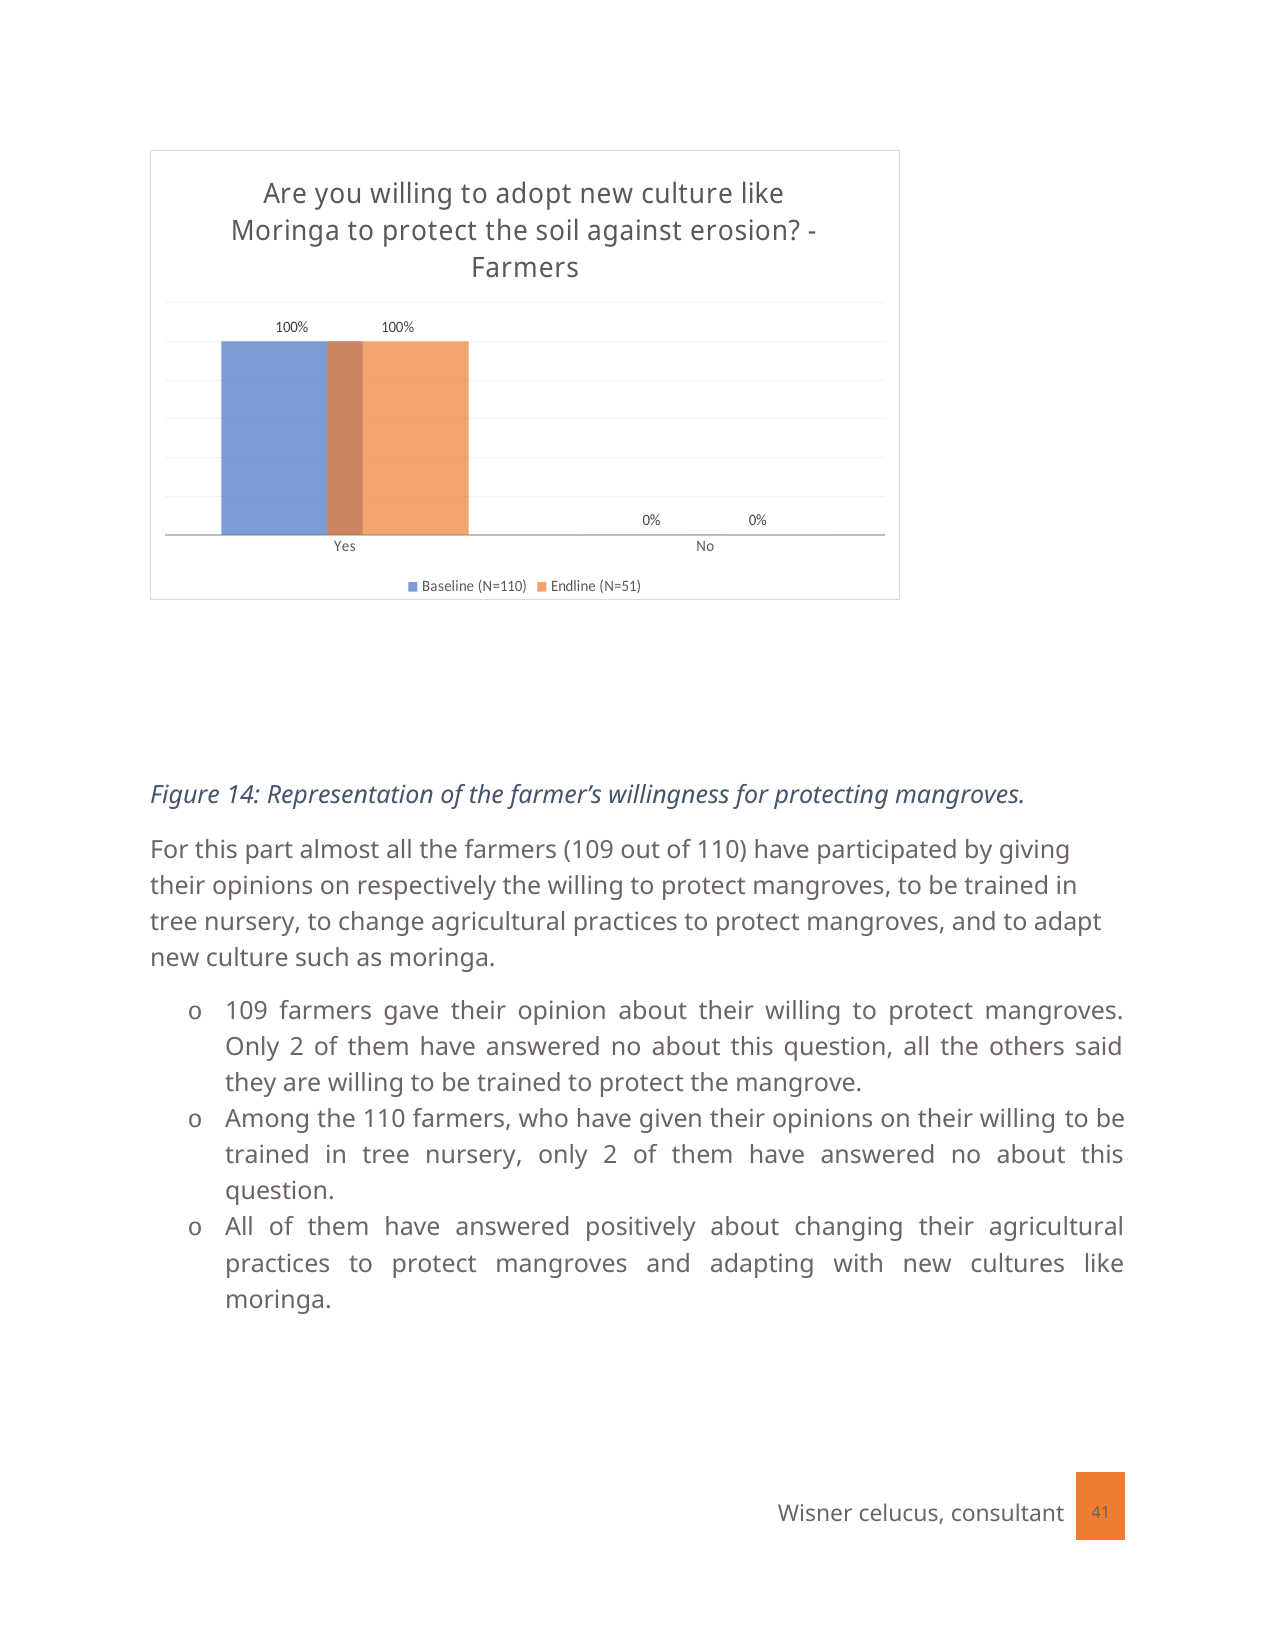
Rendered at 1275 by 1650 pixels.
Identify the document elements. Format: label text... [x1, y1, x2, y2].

text For this part almost all the farmers (109 out of 110) have participated by giving their opinions on respectively the willing to protect mangroves, to be trained in tree nursery, to change agricultural practices to protect mangroves, and to adapt new culture such as moringa. [150, 832, 1125, 974]
list Among the 110 farmers, who have given their opinions on their willing to be trained in tree nursery, only 2 of them have answered no about this question. [187, 1101, 1125, 1207]
list All of them have answered positively about changing their agricultural practices to protect mangroves and adapting with new cultures like moringa. [187, 1209, 1125, 1315]
text Figure 14: Representation of the farmer’s willingness for protecting mangroves. [150, 777, 1125, 811]
list 109 farmers gave their opinion about their willing to protect mangroves. Only 2 of them have answered no about this question, all the others said they are willing to be trained to protect the mangrove. [187, 992, 1125, 1099]
